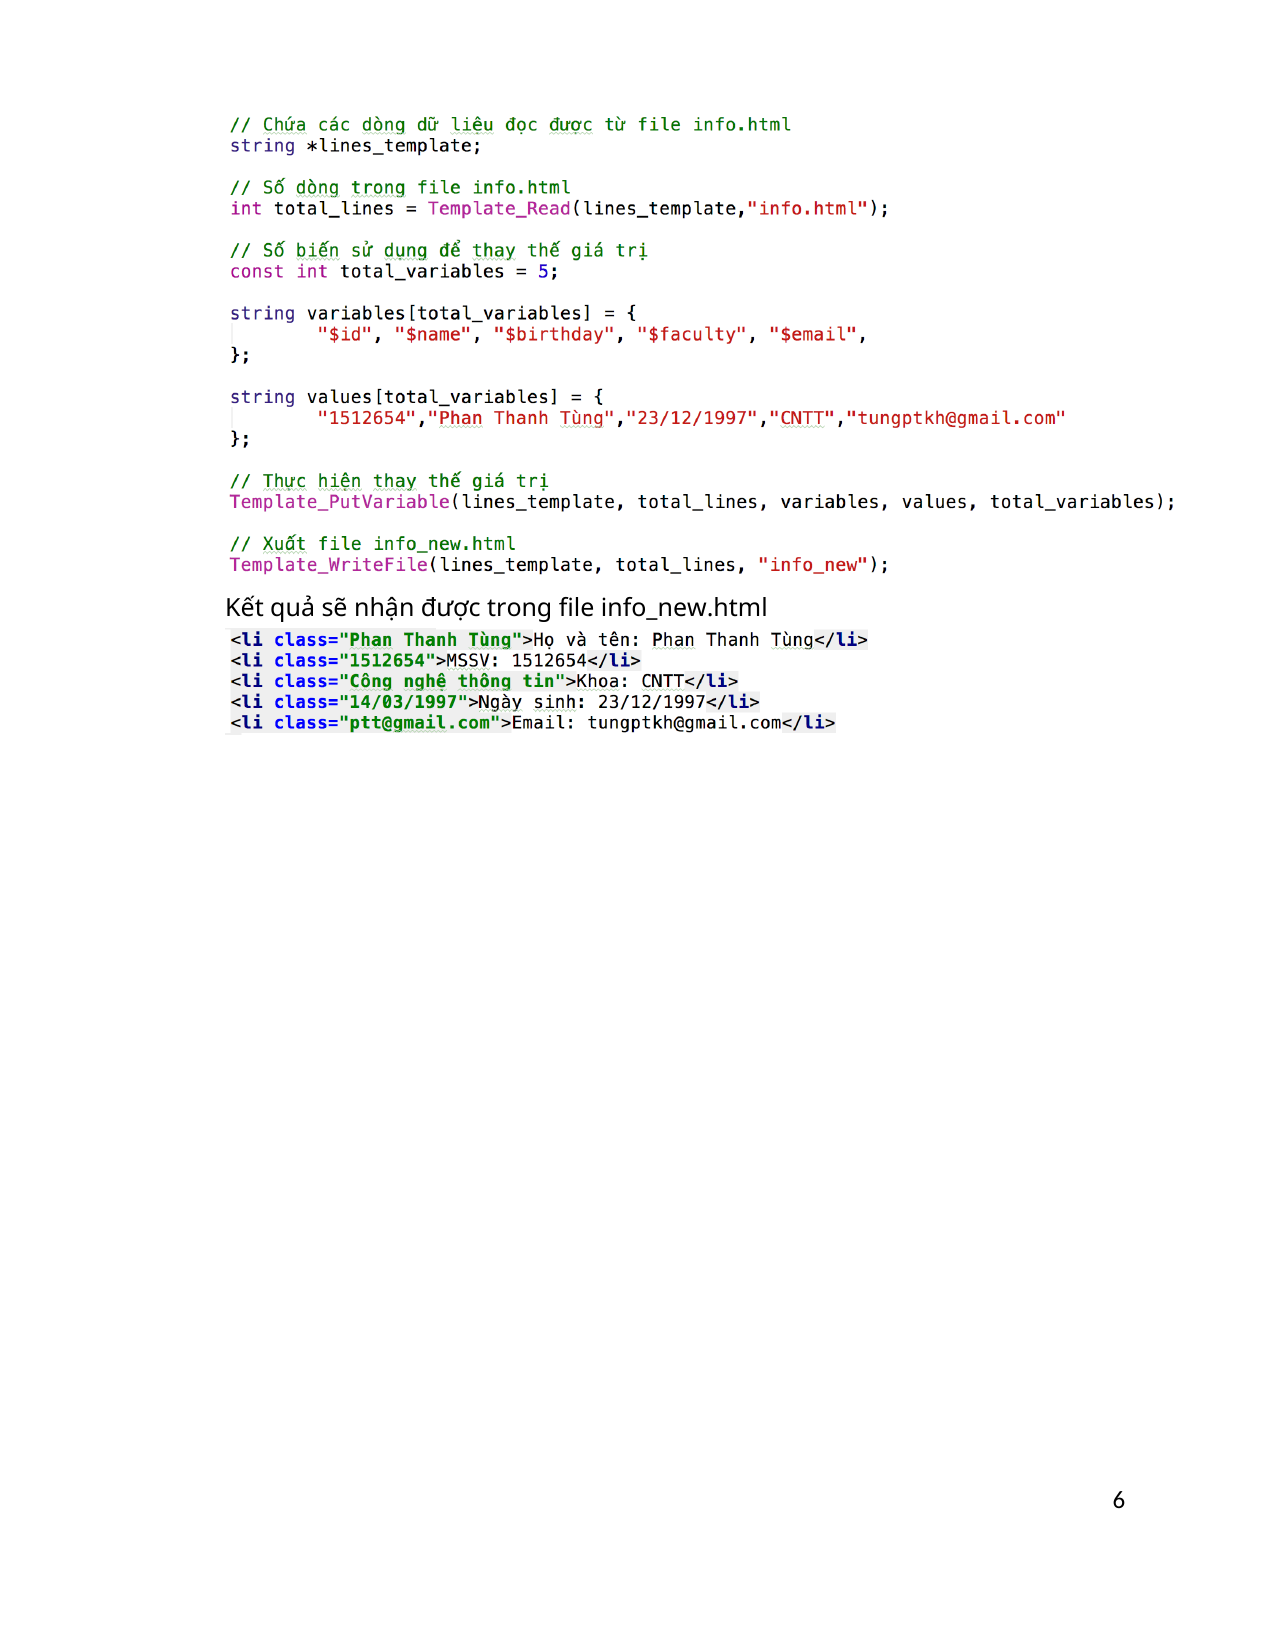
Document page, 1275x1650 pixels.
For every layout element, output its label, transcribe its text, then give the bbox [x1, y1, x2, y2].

list Kết quả sẽ nhận được trong file info_new.html [225, 590, 1125, 624]
picture [225, 115, 1200, 586]
picture [225, 628, 882, 735]
